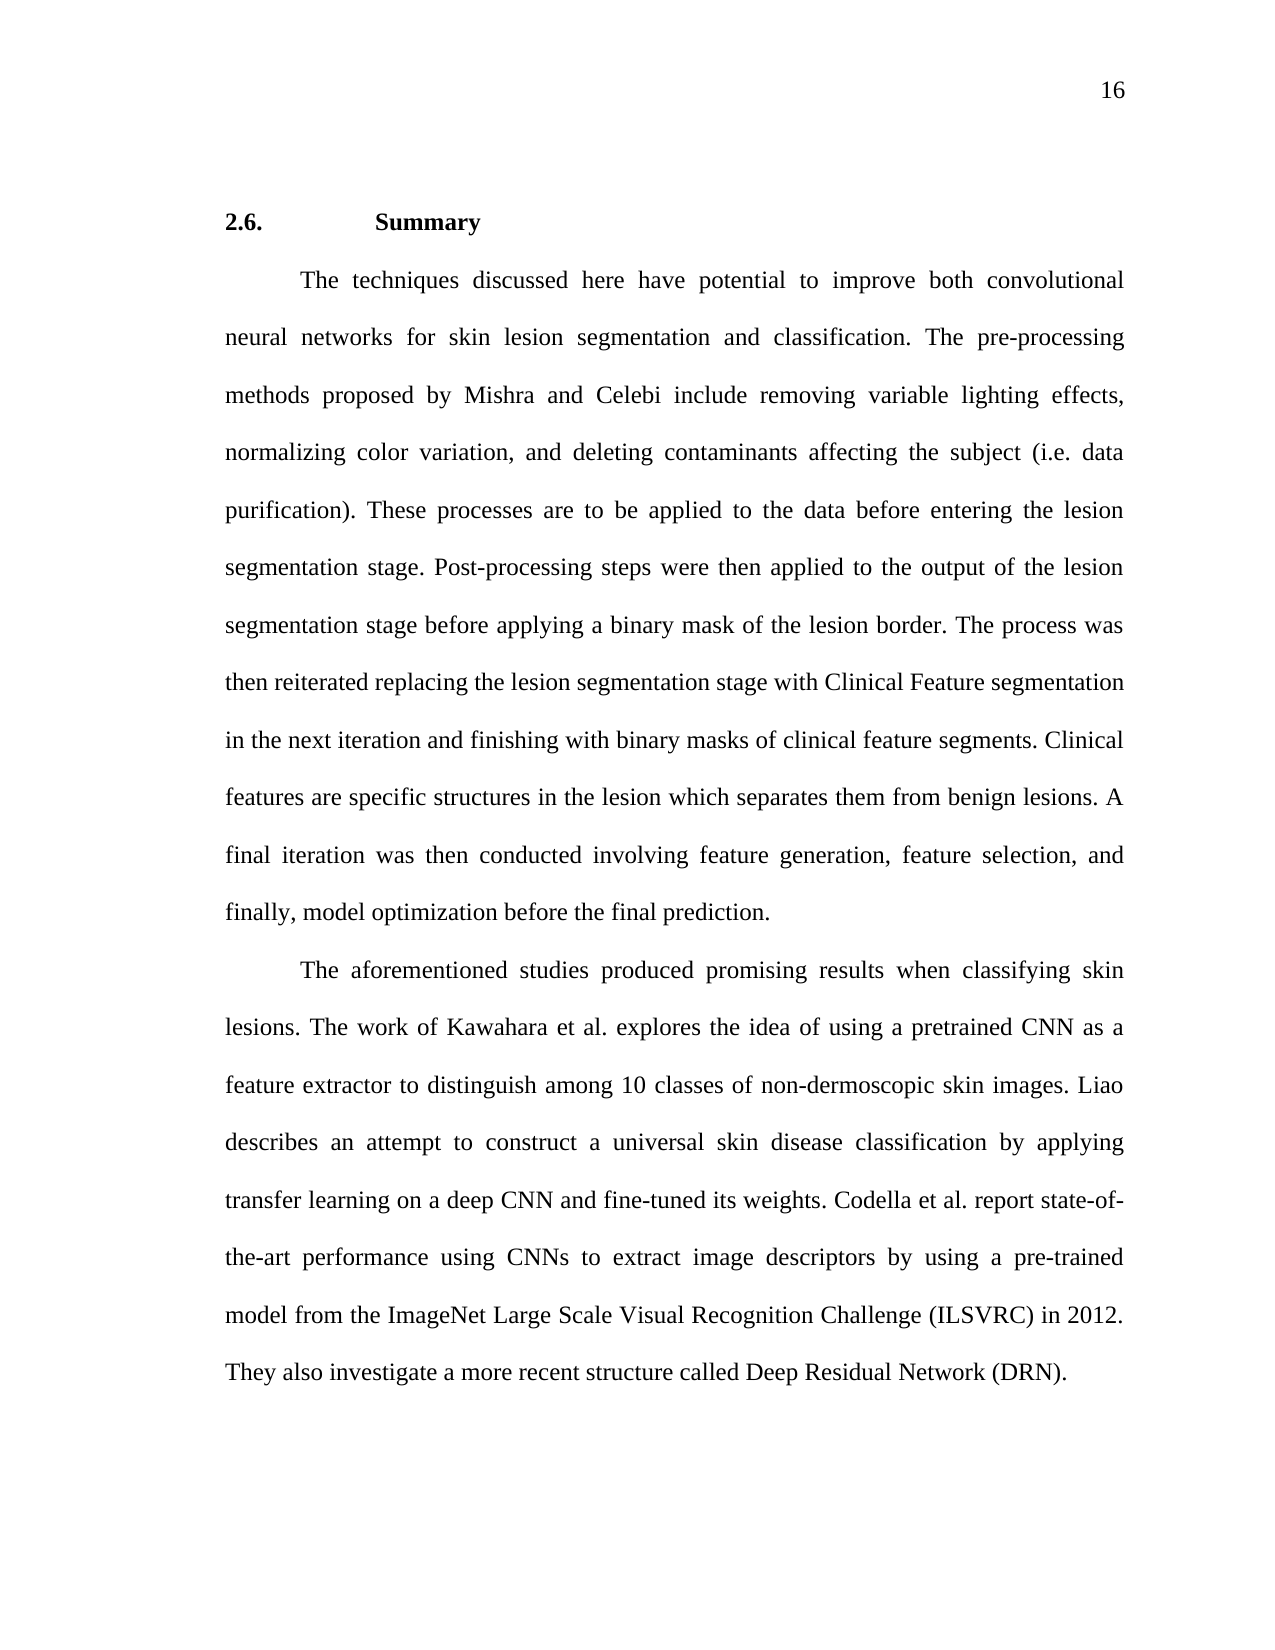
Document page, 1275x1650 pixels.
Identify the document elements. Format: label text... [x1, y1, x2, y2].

text The techniques discussed here have potential to improve both convolutional neural networks for skin lesion segmentation and classification. The pre-processing methods proposed by Mishra and Celebi include removing variable lighting effects, normalizing color variation, and deleting contaminants affecting the subject (i.e. data purification). These processes are to be applied to the data before entering the lesion segmentation stage. Post-processing steps were then applied to the output of the lesion segmentation stage before applying a binary mask of the lesion border. The process was then reiterated replacing the lesion segmentation stage with Clinical Feature segmentation in the next iteration and finishing with binary masks of clinical feature segments. Clinical features are specific structures in the lesion which separates them from benign lesions. A final iteration was then conducted involving feature generation, feature selection, and finally, model optimization before the final prediction. [225, 265, 1125, 926]
text The aforementioned studies produced promising results when classifying skin lesions. The work of Kawahara et al. explores the idea of using a pretrained CNN as a feature extractor to distinguish among 10 classes of non-dermoscopic skin images. Liao describes an attempt to construct a universal skin disease classification by applying transfer learning on a deep CNN and fine-tuned its weights. Codella et al. report state-of-the-art performance using CNNs to extract image descriptors by using a pre-trained model from the ImageNet Large Scale Visual Recognition Challenge (ILSVRC) in 2012. They also investigate a more recent structure called Deep Residual Network (DRN). [225, 955, 1125, 1386]
subtitle Summary [225, 207, 1125, 236]
